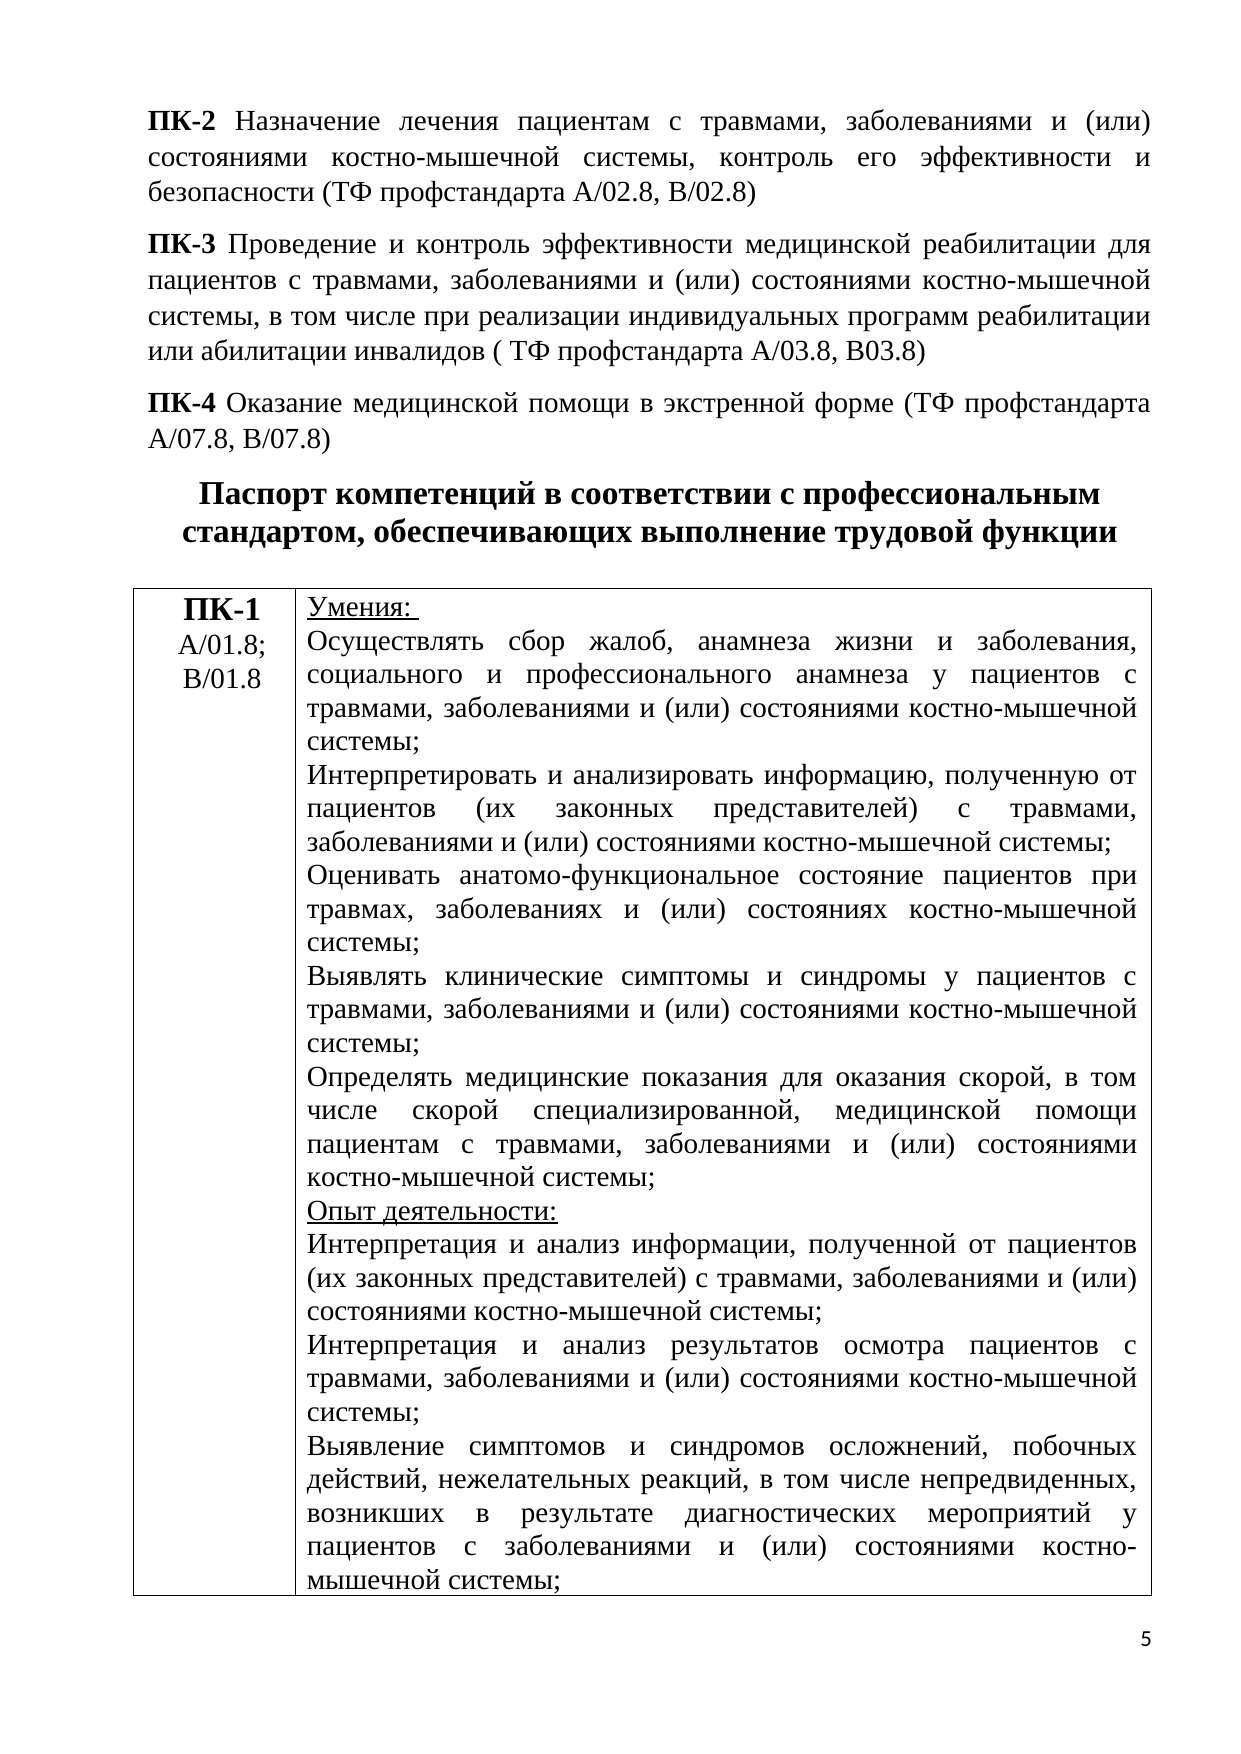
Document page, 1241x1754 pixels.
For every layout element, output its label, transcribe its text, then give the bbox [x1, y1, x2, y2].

text ПК-4 Оказание медицинской помощи в экстренной форме (ТФ профстандарта А/07.8, В/07.8) [148, 385, 1152, 454]
table_header ПК-1 A/01.8; В/01.8 [134, 589, 295, 1595]
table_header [296, 589, 1151, 1595]
text Паспорт компетенций в соответствии с профессиональным стандартом, обеспечивающих выполнение трудовой функции [133, 473, 1167, 550]
text ПК-3 Проведение и контроль эффективности медицинской реабилитации для пациентов с травмами, заболеваниями и (или) состояниями костно-мышечной системы, в том числе при реализации индивидуальных программ реабилитации или абилитации инвалидов ( ТФ профстандарта A/03.8, В03.8) [148, 227, 1152, 367]
text ПК-2 Назначение лечения пациентам с травмами, заболеваниями и (или) состояниями костно-мышечной системы, контроль его эффективности и безопасности (ТФ профстандарта A/02.8, B/02.8) [148, 103, 1152, 208]
